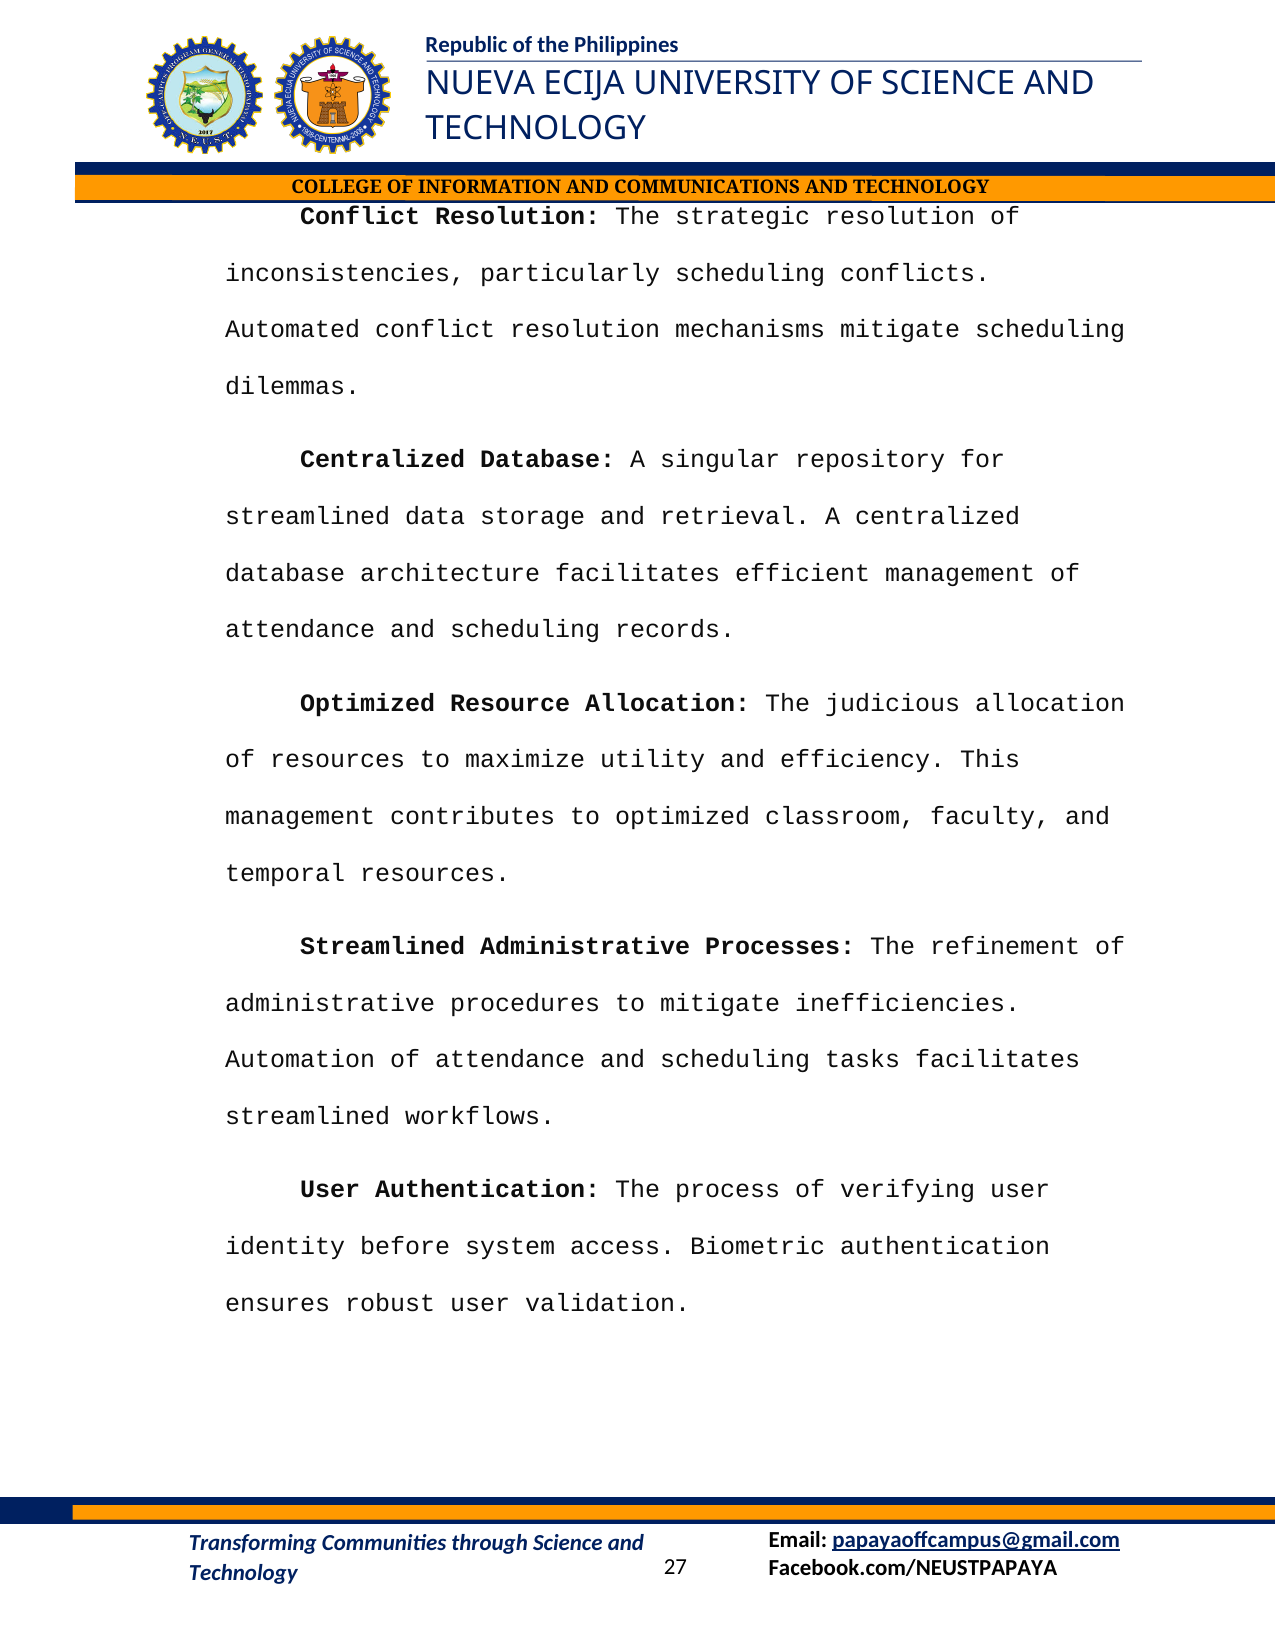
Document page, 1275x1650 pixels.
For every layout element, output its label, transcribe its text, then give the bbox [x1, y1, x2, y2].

text Optimized Resource Allocation: The judicious allocation of resources to maximize utility and efficiency. This management contributes to optimized classroom, faculty, and temporal resources. [225, 690, 1125, 889]
text User Authentication: The process of verifying user identity before system access. Biometric authentication ensures robust user validation. [225, 1177, 1125, 1319]
text Conflict Resolution: The strategic resolution of inconsistencies, particularly scheduling conflicts. Automated conflict resolution mechanisms mitigate scheduling dilemmas. [225, 204, 1125, 402]
picture [274, 36, 391, 154]
text Streamlined Administrative Processes: The refinement of administrative procedures to mitigate inefficiencies. Automation of attendance and scheduling tasks facilitates streamlined workflows. [225, 934, 1125, 1132]
text Centralized Database: A singular repository for streamlined data storage and retrieval. A centralized database architecture facilitates efficient management of attendance and scheduling records. [225, 447, 1125, 645]
picture [146, 36, 263, 154]
